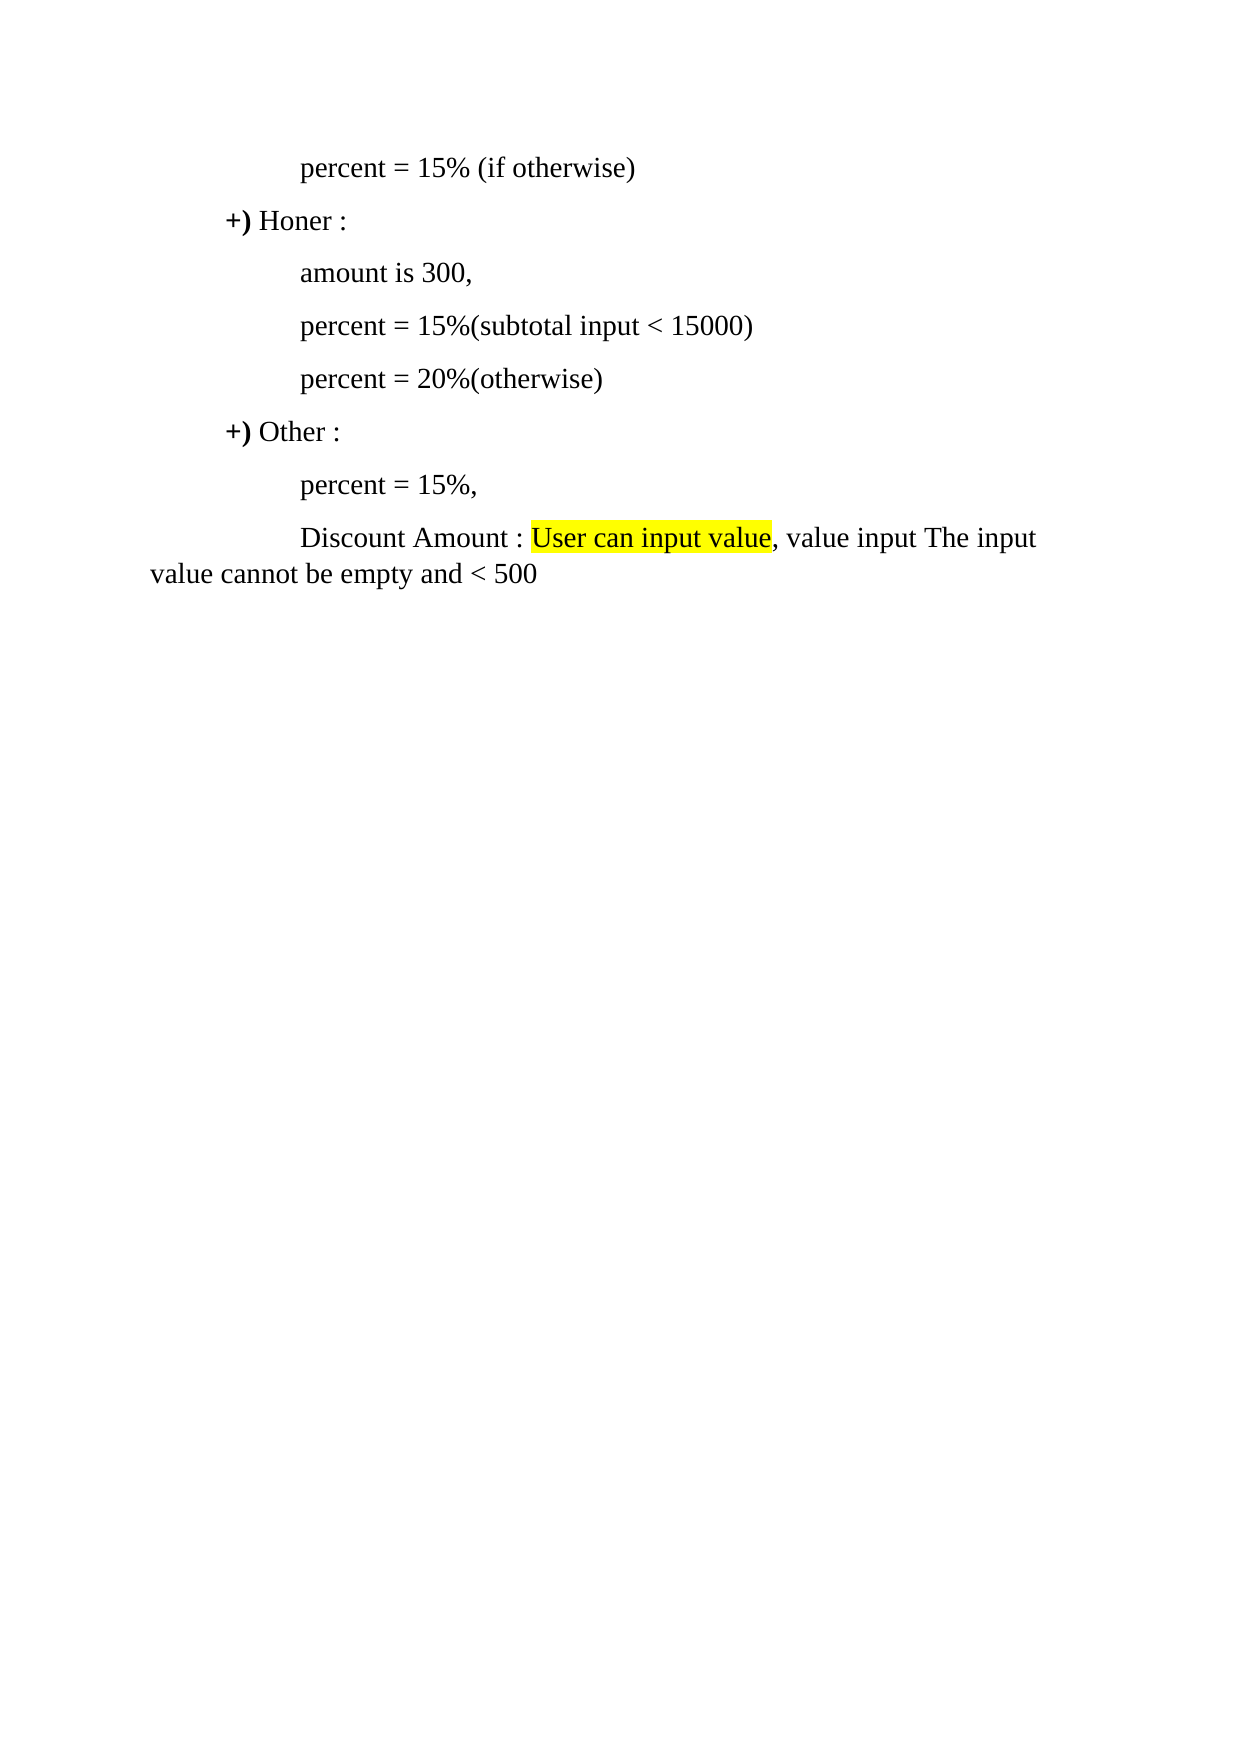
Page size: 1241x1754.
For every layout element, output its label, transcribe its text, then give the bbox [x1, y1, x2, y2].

text percent = 15%, [225, 467, 1090, 500]
text +) Honer : [150, 203, 1090, 236]
text percent = 15% (if otherwise) [225, 150, 1090, 183]
text percent = 15%(subtotal input < 15000) [225, 308, 1090, 342]
text Discount Amount : User can input value, value input The input value cannot be empty and < 500 [150, 520, 1090, 589]
text percent = 20%(otherwise) [225, 361, 1090, 395]
text amount is 300, [225, 256, 1090, 289]
text +) Other : [150, 414, 1090, 448]
